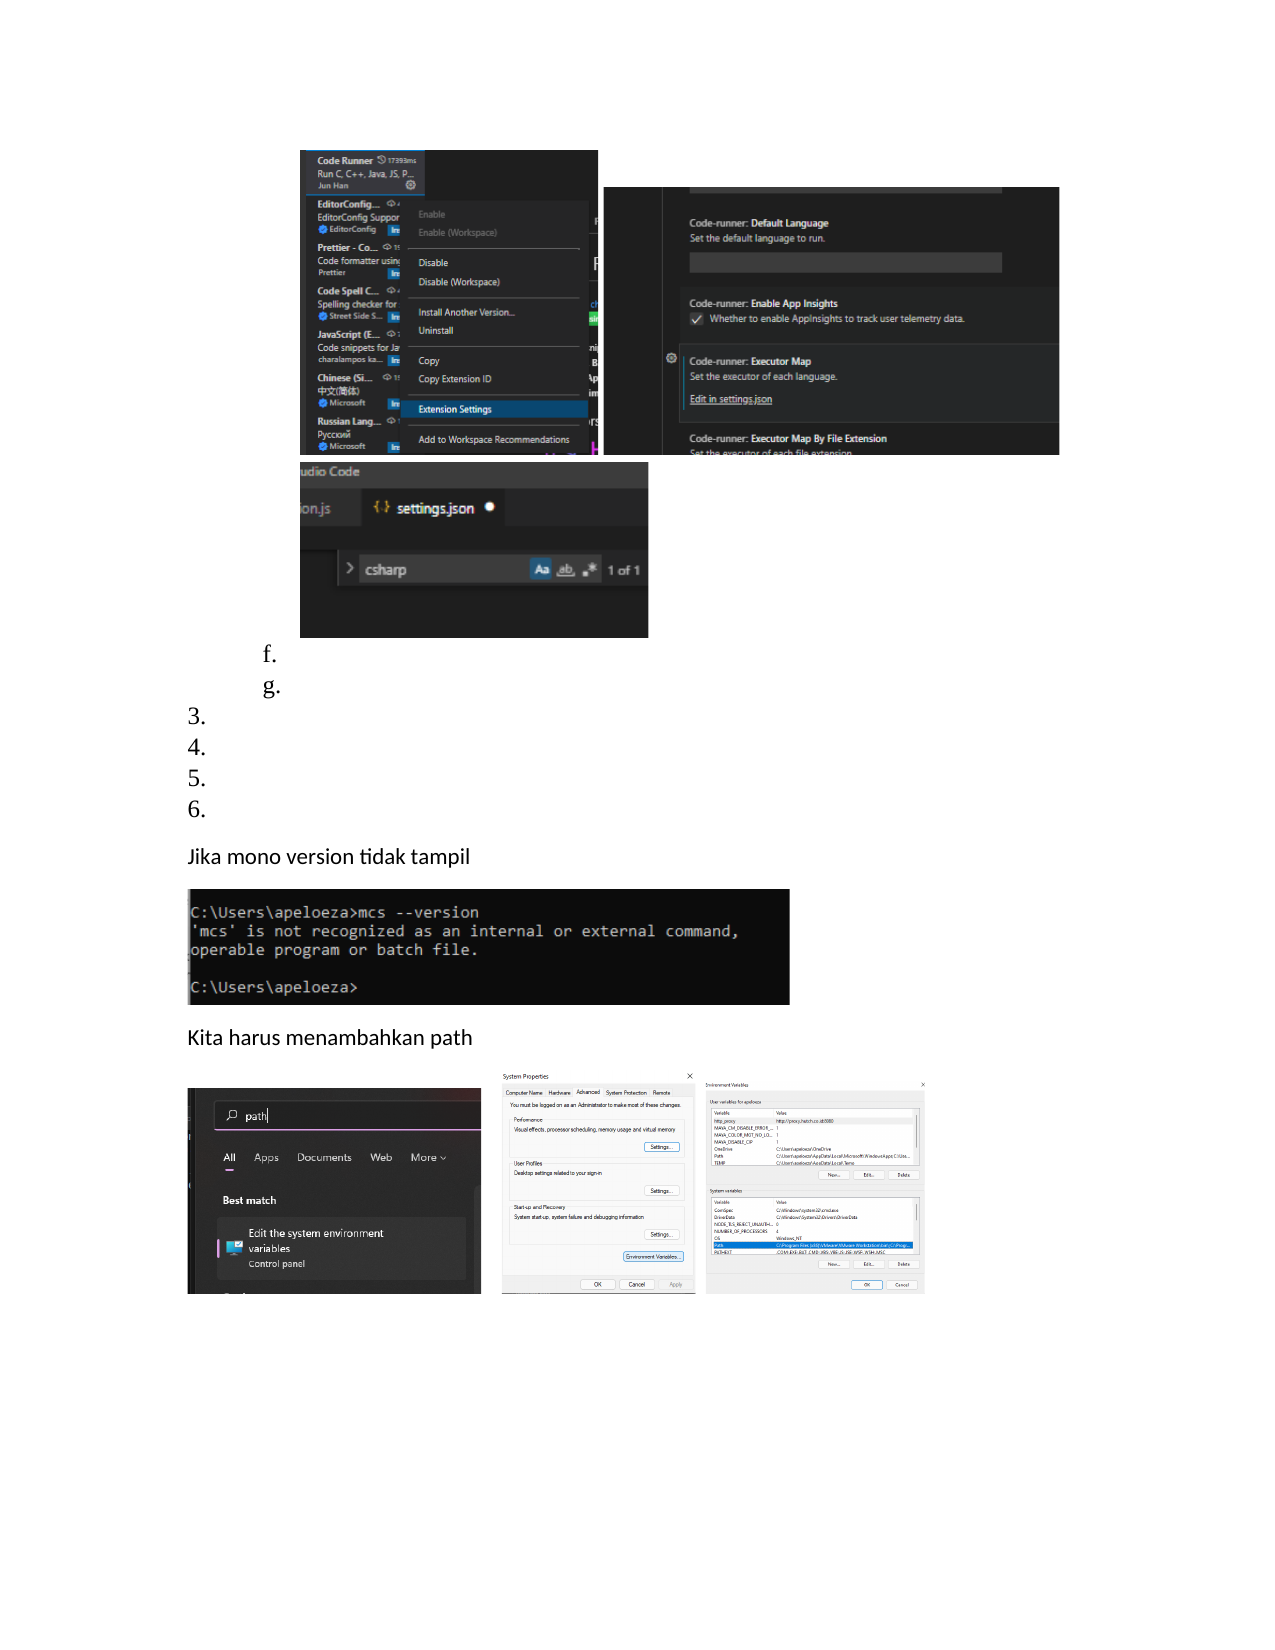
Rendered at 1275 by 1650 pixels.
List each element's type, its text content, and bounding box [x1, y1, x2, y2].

picture [603, 187, 1060, 455]
picture [300, 462, 649, 638]
picture [187, 889, 790, 1005]
picture [501, 1070, 696, 1294]
picture [300, 150, 599, 455]
text Kita harus menambahkan path [187, 1023, 1125, 1051]
picture [187, 1088, 482, 1294]
text Jika mono version tidak tampil [187, 842, 1125, 870]
picture [705, 1081, 925, 1294]
